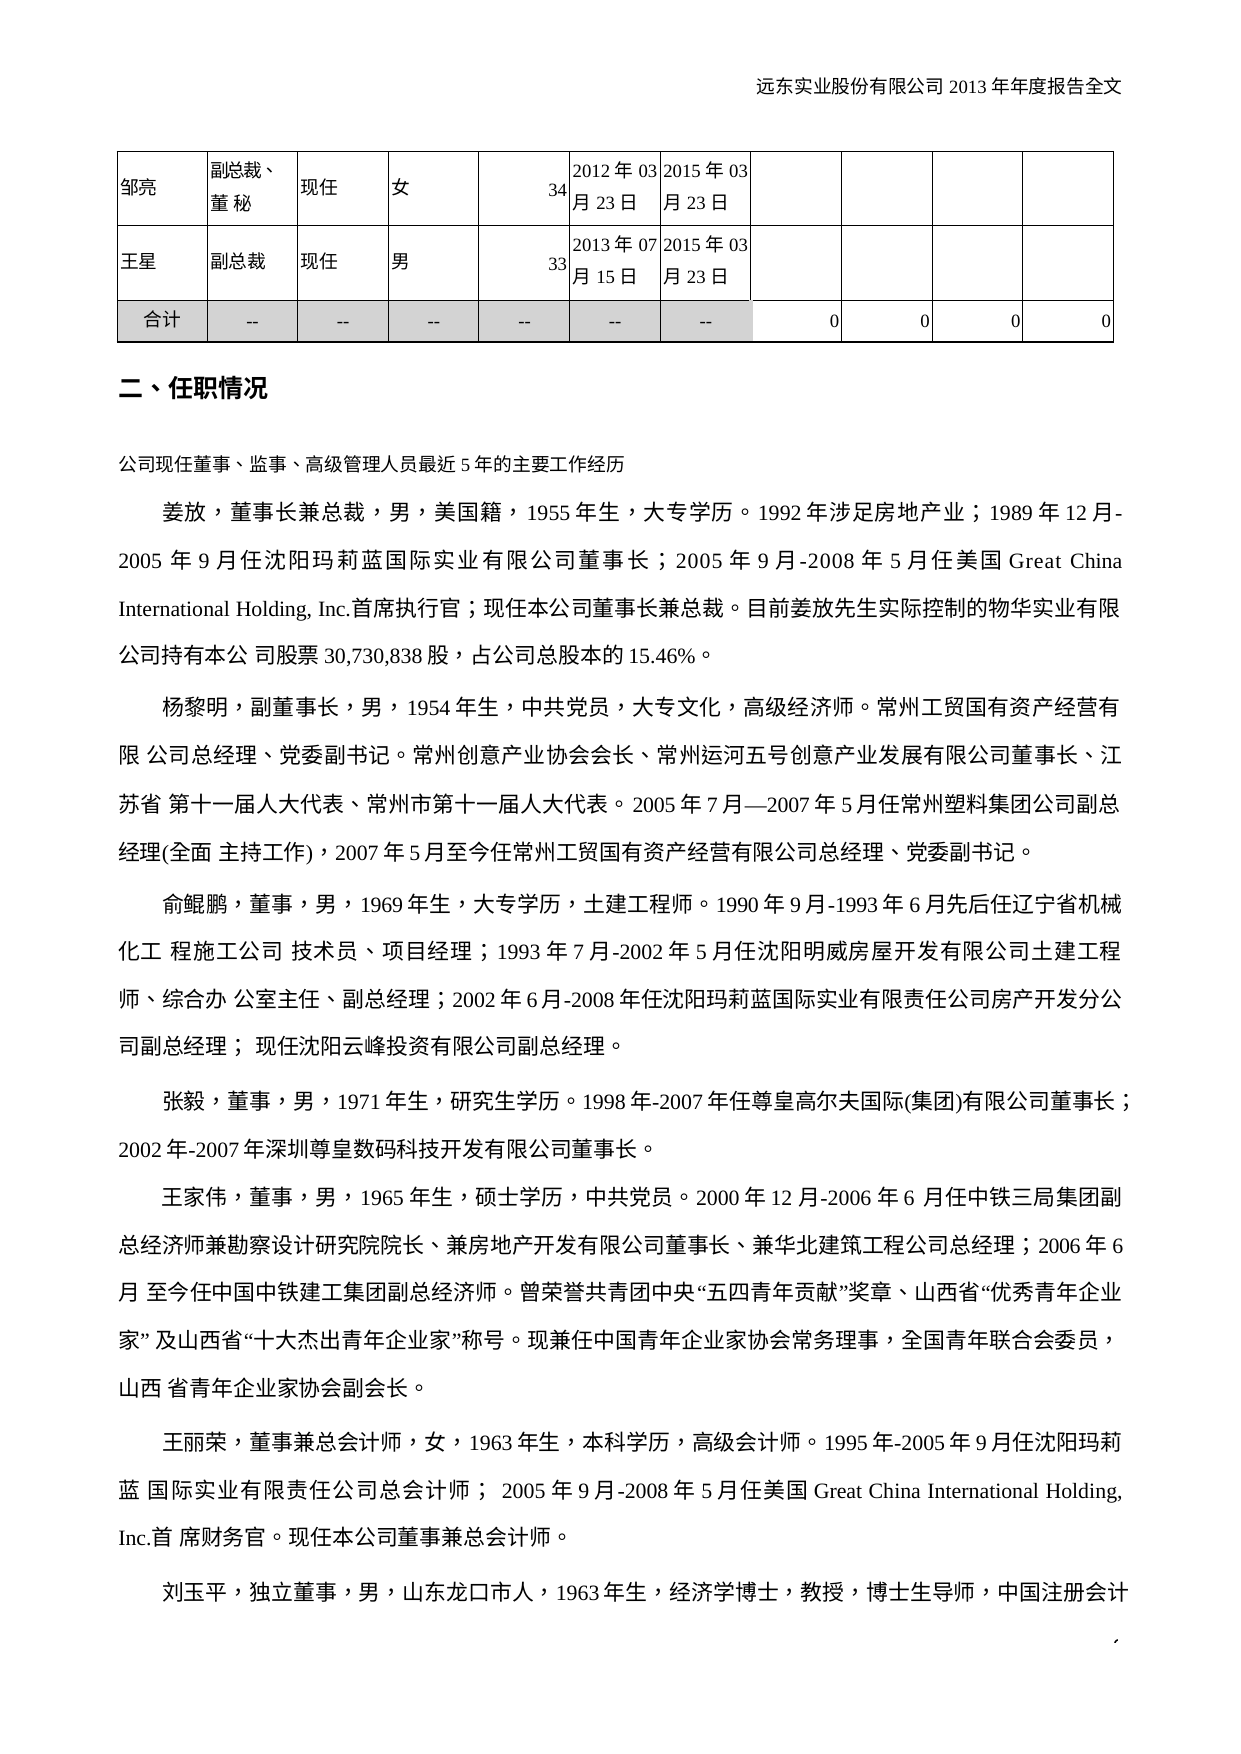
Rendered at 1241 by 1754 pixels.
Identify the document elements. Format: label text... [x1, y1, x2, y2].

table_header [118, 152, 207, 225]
text 2002年-2007年深圳尊皇数码科技开发有限公司董事长。 [118, 1134, 1138, 1164]
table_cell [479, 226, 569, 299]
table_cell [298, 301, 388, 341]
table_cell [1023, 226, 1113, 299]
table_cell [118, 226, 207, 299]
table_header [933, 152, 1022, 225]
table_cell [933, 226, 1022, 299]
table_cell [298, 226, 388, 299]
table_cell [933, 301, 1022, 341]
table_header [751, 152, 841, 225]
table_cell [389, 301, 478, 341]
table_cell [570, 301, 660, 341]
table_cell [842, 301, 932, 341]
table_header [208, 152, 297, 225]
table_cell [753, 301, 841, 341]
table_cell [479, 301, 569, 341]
text 俞鲲鹏，董事，男，1969年生，大专学历，土建工程师。1990年9月-1993年6月先后任辽宁省机械化工 程施工公司 技术员、项目经理；1993年7月-2002年5月任沈阳明威房屋开发有限公司土建工程师、综合办 公室主任、副总经理；2002年6月-2008年任沈阳玛莉蓝国际实业有限责任公司房产开发分公司副总经理； 现任沈阳云峰投资有限公司副总经理。 [118, 888, 1122, 1061]
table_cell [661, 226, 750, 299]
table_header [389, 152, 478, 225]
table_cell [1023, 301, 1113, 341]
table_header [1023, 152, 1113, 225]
text 公司现任董事、监事、高级管理人员最近 5 年的主要工作经历 [118, 451, 1138, 476]
text 王家伟，董事，男，1965 年生，硕士学历，中共党员。2000年12 月-2006 年6 月任中铁三局集团副 总经济师兼勘察设计研究院院长、兼房地产开发有限公司董事长、兼华北建筑工程公司总经理；2006年6 月 至今任中国中铁建工集团副总经济师。曾荣誉共青团中央“五四青年贡献”奖章、山西省“优秀青年企业家” 及山西省“十大杰出青年企业家”称号。现兼任中国青年企业家协会常务理事，全国青年联合会委员，山西 省青年企业家协会副会长。 [118, 1182, 1123, 1402]
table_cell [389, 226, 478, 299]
text 刘玉平，独立董事，男，山东龙口市人，1963年生，经济学博士，教授，博士生导师，中国注册会计 [162, 1577, 1138, 1606]
text 张毅，董事，男，1971年生，研究生学历。1998年-2007年任尊皇高尔夫国际(集团)有限公司董事长； [162, 1086, 1138, 1116]
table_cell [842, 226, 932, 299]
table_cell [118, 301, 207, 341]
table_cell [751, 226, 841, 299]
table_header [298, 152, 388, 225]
text 姜放，董事长兼总裁，男，美国籍，1955年生，大专学历。1992年涉足房地产业；1989年12月-2005 年9月任沈阳玛莉蓝国际实业有限公司董事长；2005年9月-2008年5月任美国Great China International Holding, Inc.首席执行官；现任本公司董事长兼总裁。目前姜放先生实际控制的物华实业有限公司持有本公 司股票30,730,838股，占公司总股本的15.46%。 [118, 497, 1123, 670]
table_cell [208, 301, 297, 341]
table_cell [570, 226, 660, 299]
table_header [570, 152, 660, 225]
text 杨黎明，副董事长，男，1954年生，中共党员，大专文化，高级经济师。常州工贸国有资产经营有限 公司总经理、党委副书记。常州创意产业协会会长、常州运河五号创意产业发展有限公司董事长、江苏省 第十一届人大代表、常州市第十一届人大代表。2005年7月—2007年5月任常州塑料集团公司副总经理(全面 主持工作)，2007年5月至今任常州工贸国有资产经营有限公司总经理、党委副书记。 [118, 691, 1122, 867]
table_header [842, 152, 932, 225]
text 王丽荣，董事兼总会计师，女，1963年生，本科学历，高级会计师。1995年-2005年9月任沈阳玛莉蓝 国际实业有限责任公司总会计师； 2005年9月-2008年5月任美国Great China International Holding, Inc.首 席财务官。现任本公司董事兼总会计师。 [118, 1427, 1123, 1552]
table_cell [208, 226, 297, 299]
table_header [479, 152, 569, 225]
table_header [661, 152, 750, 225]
subtitle 二、任职情况 [118, 371, 1138, 405]
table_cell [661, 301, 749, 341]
